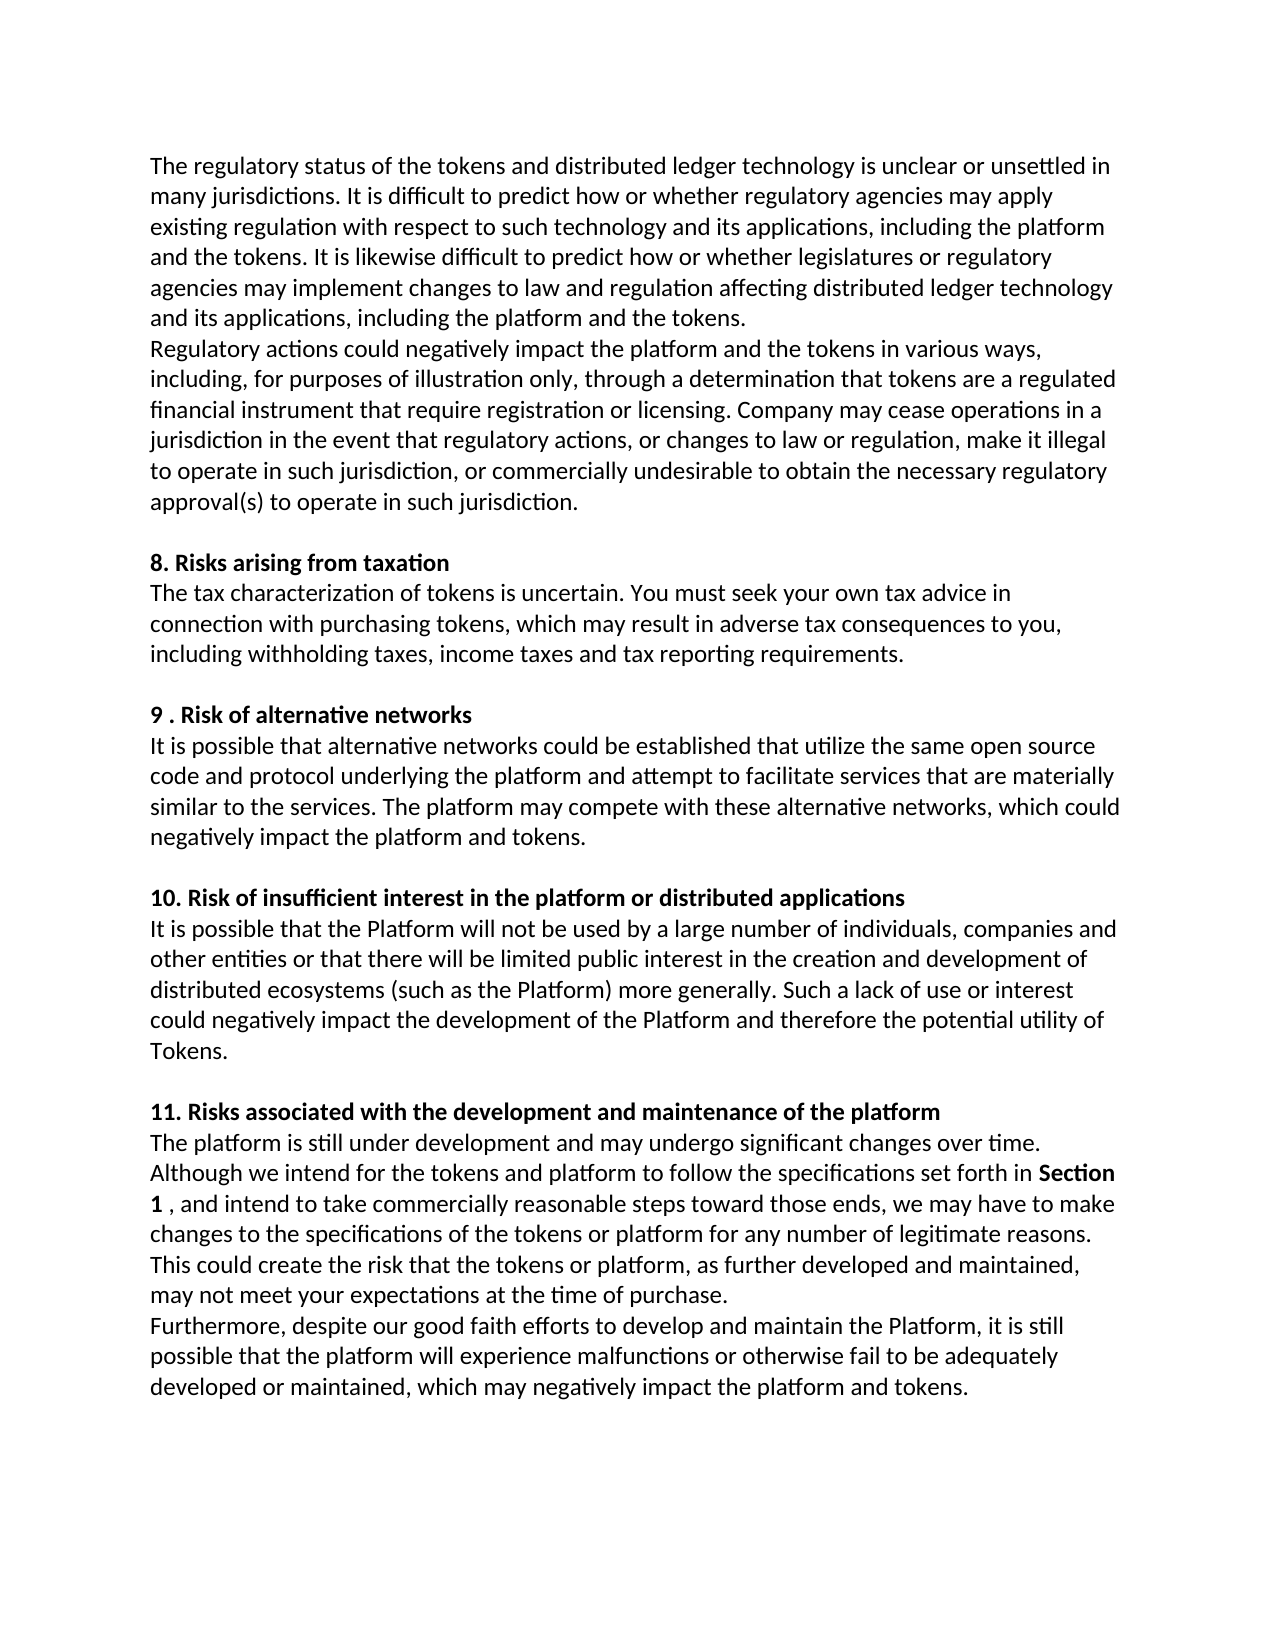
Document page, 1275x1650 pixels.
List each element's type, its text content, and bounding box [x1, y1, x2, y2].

text The platform is still under development and may undergo significant changes over time. Although we intend for the tokens and platform to follow the specifications set forth in Section 1 , and intend to take commercially reasonable steps toward those ends, we may have to make changes to the specifications of the tokens or platform for any number of legitimate reasons. This could create the risk that the tokens or platform, as further developed and maintained, may not meet your expectations at the time of purchase. [150, 1127, 1125, 1310]
text Furthermore, despite our good faith efforts to develop and maintain the Platform, it is still possible that the platform will experience malfunctions or otherwise fail to be adequately developed or maintained, which may negatively impact the platform and tokens. [150, 1310, 1125, 1401]
text 8. Risks arising from taxation [150, 547, 1125, 577]
text The tax characterization of tokens is uncertain. You must seek your own tax advice in connection with purchasing tokens, which may result in adverse tax consequences to you, including withholding taxes, income taxes and tax reporting requirements. [150, 577, 1125, 669]
text Regulatory actions could negatively impact the platform and the tokens in various ways, including, for purposes of illustration only, through a determination that tokens are a regulated financial instrument that require registration or licensing. Company may cease operations in a jurisdiction in the event that regulatory actions, or changes to law or regulation, make it illegal to operate in such jurisdiction, or commercially undesirable to obtain the necessary regulatory approval(s) to operate in such jurisdiction. [150, 333, 1125, 516]
text It is possible that the Platform will not be used by a large number of individuals, companies and other entities or that there will be limited public interest in the creation and development of distributed ecosystems (such as the Platform) more generally. Such a lack of use or interest could negatively impact the development of the Platform and therefore the potential utility of Tokens. [150, 913, 1125, 1066]
text It is possible that alternative networks could be established that utilize the same open source code and protocol underlying the platform and attempt to facilitate services that are materially similar to the services. The platform may compete with these alternative networks, which could negatively impact the platform and tokens. [150, 730, 1125, 852]
text 9 . Risk of alternative networks [150, 699, 1125, 730]
text 11. Risks associated with the development and maintenance of the platform [150, 1096, 1125, 1127]
text 10. Risk of insufficient interest in the platform or distributed applications [150, 882, 1125, 913]
text The regulatory status of the tokens and distributed ledger technology is unclear or unsettled in many jurisdictions. It is difficult to predict how or whether regulatory agencies may apply existing regulation with respect to such technology and its applications, including the platform and the tokens. It is likewise difficult to predict how or whether legislatures or regulatory agencies may implement changes to law and regulation affecting distributed ledger technology and its applications, including the platform and the tokens. [150, 150, 1125, 333]
